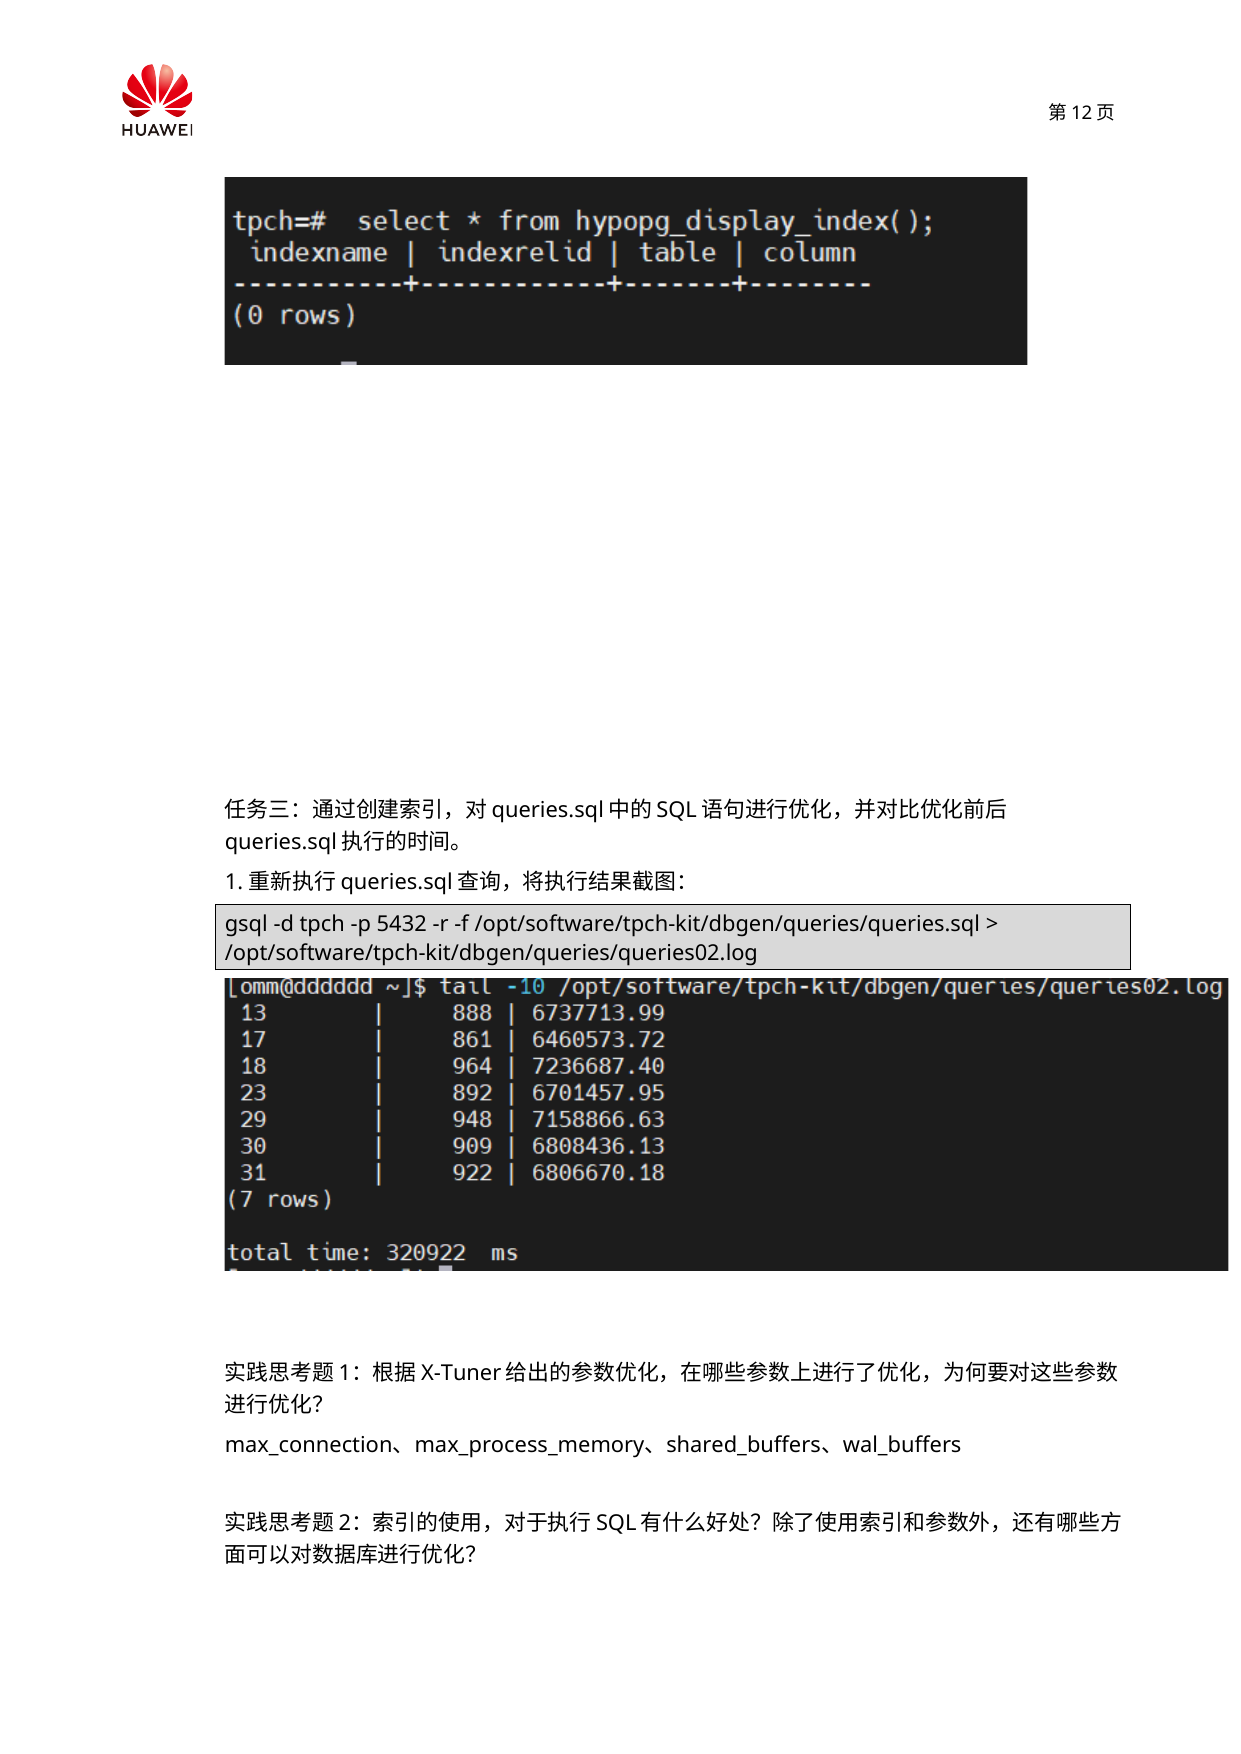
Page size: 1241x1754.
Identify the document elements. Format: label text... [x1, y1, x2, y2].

picture [224, 978, 1229, 1271]
text 任务三：通过创建索引，对queries.sql中的SQL语句进行优化，并对比优化前后queries.sql执行的时间。 [224, 792, 1122, 856]
text 实践思考题1：根据X-Tuner给出的参数优化，在哪些参数上进行了优化，为何要对这些参数进行优化？ [224, 1355, 1122, 1418]
text gsql -d tpch -p 5432 -r -f /opt/software/tpch-kit/dbgen/queries/queries.sql > /opt/software/tpch-kit/dbgen/queries/queries02.log [216, 905, 1130, 969]
picture [122, 64, 193, 136]
text 实践思考题2：索引的使用，对于执行SQL有什么好处？除了使用索引和参数外，还有哪些方面可以对数据库进行优化？ [224, 1505, 1122, 1568]
text 1. 重新执行queries.sql查询，将执行结果截图： [224, 864, 1122, 896]
picture [224, 177, 1028, 365]
text max_connection、max_process_memory、shared_buffers、wal_buffers [224, 1427, 1122, 1458]
